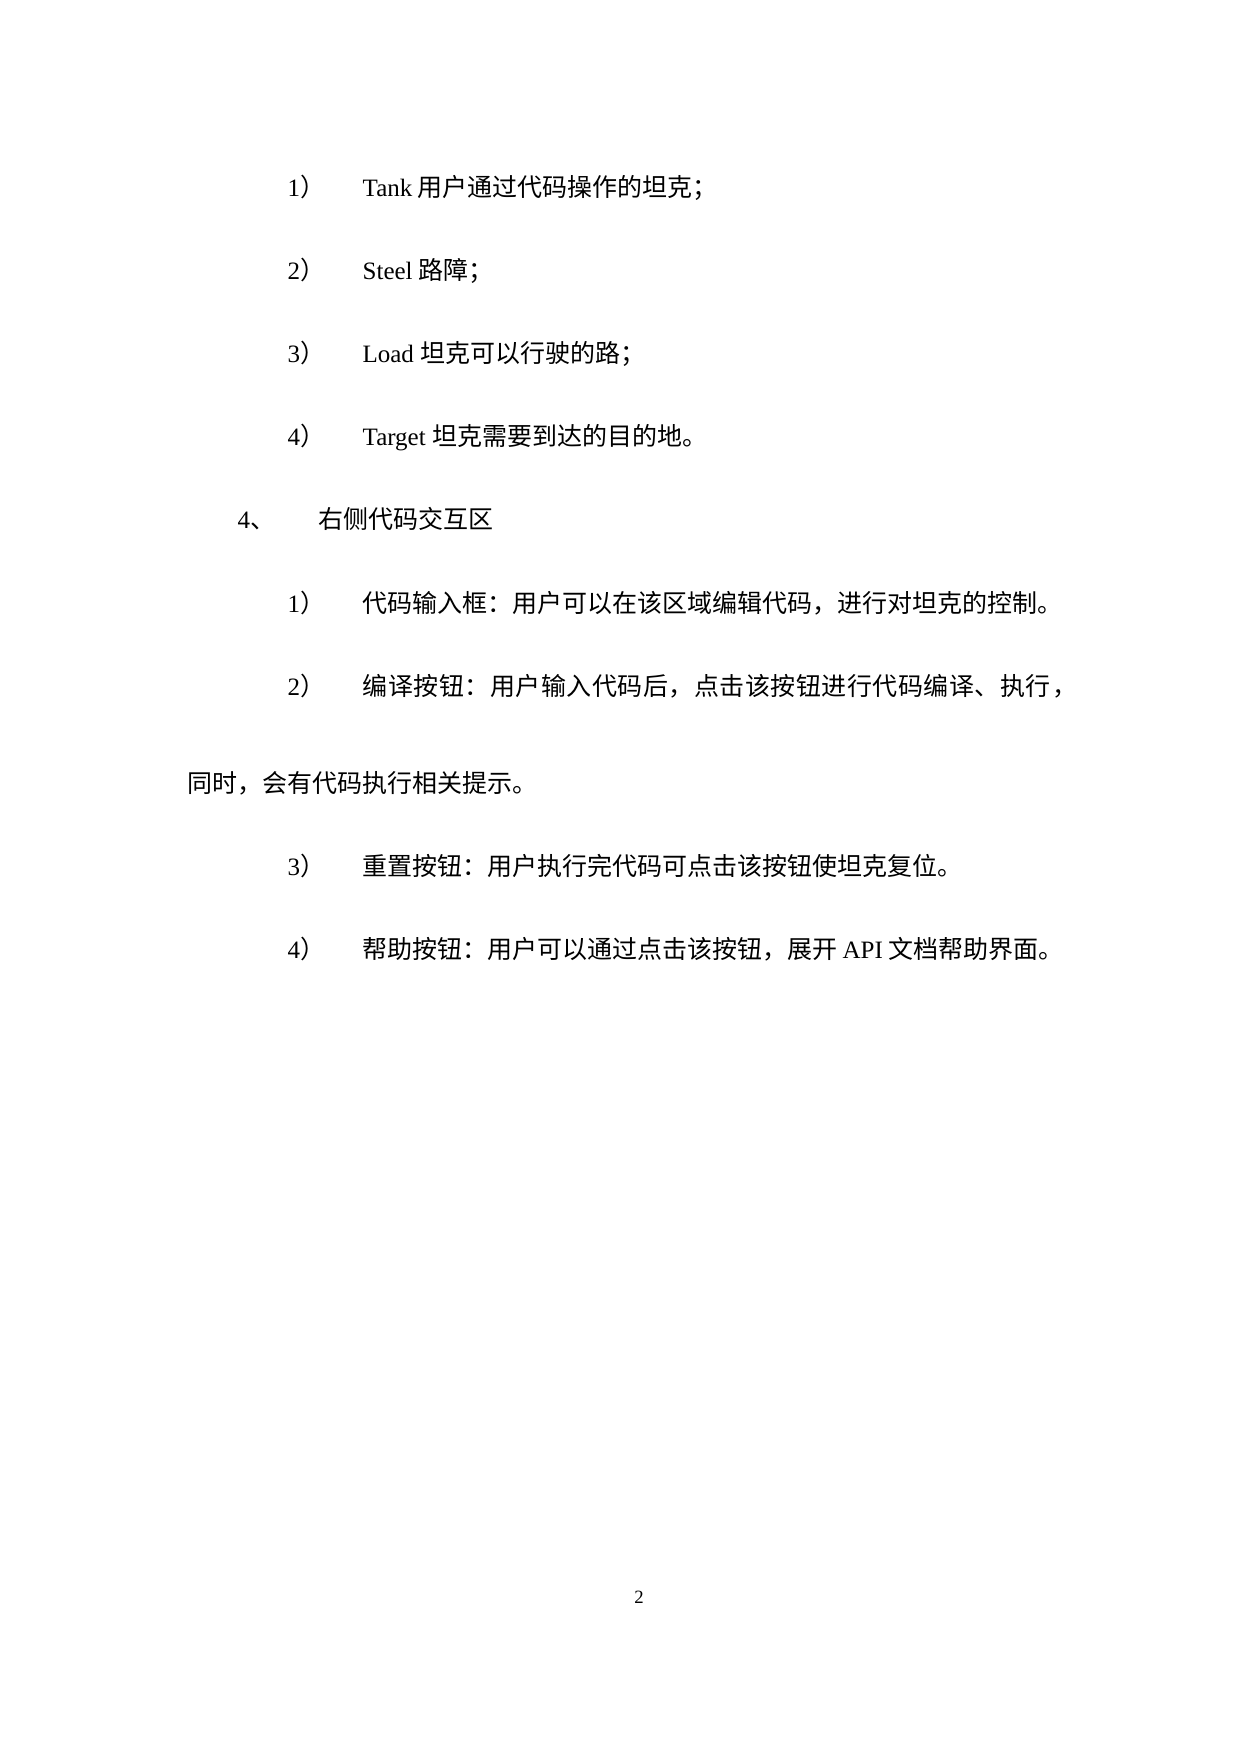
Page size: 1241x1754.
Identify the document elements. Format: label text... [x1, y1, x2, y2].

list 右侧代码交互区 [237, 486, 1053, 551]
list Steel 路障； [187, 236, 1053, 301]
list 重置按钮：用户执行完代码可点击该按钮使坦克复位。 [187, 832, 1053, 897]
list 代码输入框：用户可以在该区域编辑代码，进行对坦克的控制。 [187, 569, 1053, 634]
list 编译按钮：用户输入代码后，点击该按钮进行代码编译、执行，同时，会有代码执行相关提示。 [187, 652, 1053, 814]
list 帮助按钮：用户可以通过点击该按钮，展开API文档帮助界面。 [187, 916, 1053, 981]
list Target 坦克需要到达的目的地。 [187, 402, 1053, 467]
list Load 坦克可以行驶的路； [187, 319, 1053, 384]
list Tank用户通过代码操作的坦克； [187, 153, 1053, 218]
